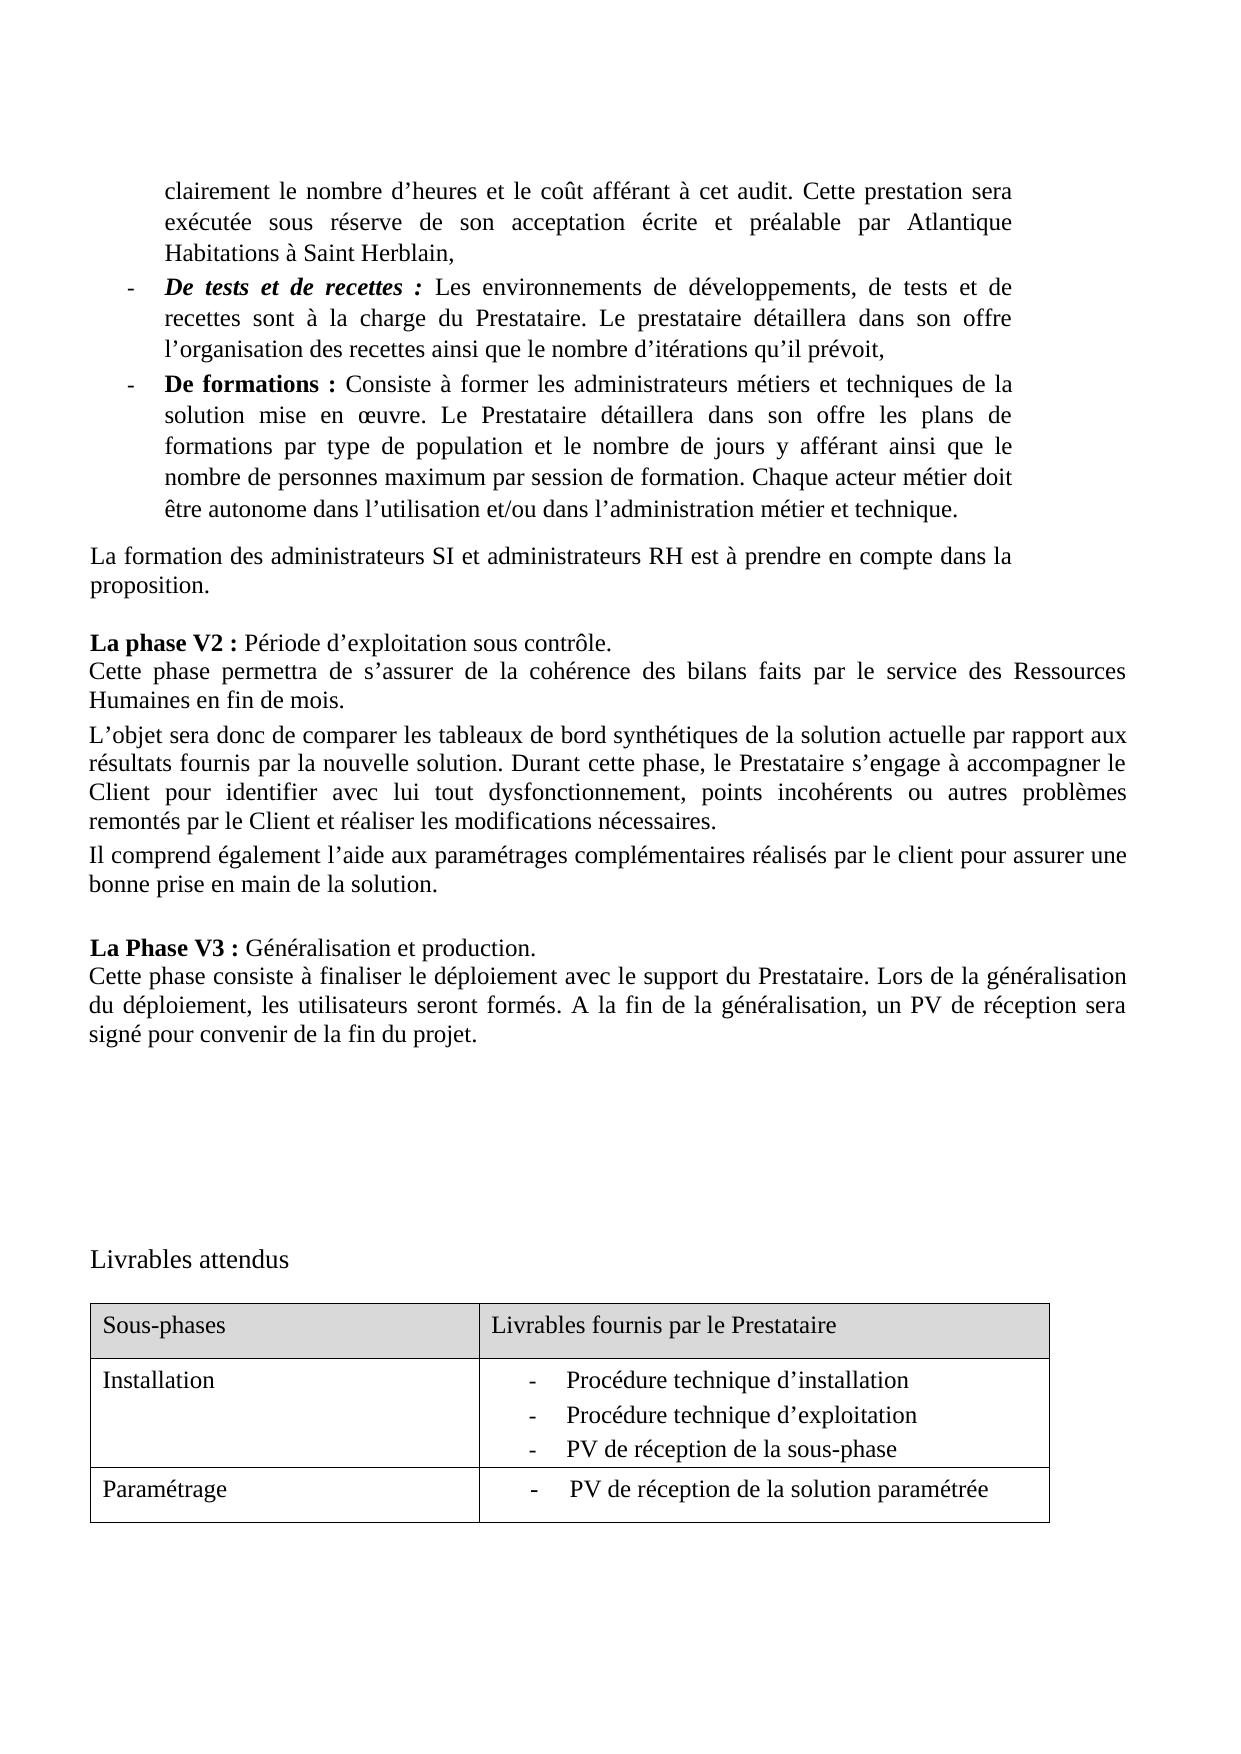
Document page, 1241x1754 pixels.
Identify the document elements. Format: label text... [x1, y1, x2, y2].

table_header Sous-phases [91, 1304, 421, 1358]
table_header Livrables fournis par le Prestataire [480, 1304, 1049, 1358]
text Cette phase permettra de s’assurer de la cohérence des bilans faits par le service des Ressources Humaines en fin de mois. [89, 656, 1128, 714]
text La Phase V3 : Généralisation et production. [90, 933, 1013, 961]
text Cette phase consiste à finaliser le déploiement avec le support du Prestataire. Lors de la généralisation du déploiement, les utilisateurs seront formés. A la fin de la généralisation, un PV de réception sera signé pour convenir de la fin du projet. [89, 961, 1128, 1048]
text La formation des administrateurs SI et administrateurs RH est à prendre en compte dans la proposition. [90, 541, 1013, 599]
list De formations : Consiste à former les administrateurs métiers et techniques de la solution mise en œuvre. Le Prestataire détaillera dans son offre les plans de formations par type de population et le nombre de jours y afférant ainsi que le nombre de personnes maximum par session de formation. Chaque acteur métier doit être autonome dans l’utilisation et/ou dans l’administration métier et technique. [127, 369, 1013, 522]
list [127, 176, 1013, 267]
table_cell Installation [91, 1359, 421, 1467]
table_cell Procédure technique d’installation Procédure technique d’exploitation PV de réception de la sous-phase [480, 1359, 1049, 1467]
table_cell [421, 1359, 479, 1467]
text L’objet sera donc de comparer les tableaux de bord synthétiques de la solution actuelle par rapport aux résultats fournis par la nouvelle solution. Durant cette phase, le Prestataire s’engage à accompagner le Client pour identifier avec lui tout dysfonctionnement, points incohérents ou autres problèmes remontés par le Client et réaliser les modifications nécessaires. [89, 720, 1128, 835]
list De tests et de recettes : Les environnements de développements, de tests et de recettes sont à la charge du Prestataire. Le prestataire détaillera dans son offre l’organisation des recettes ainsi que le nombre d’itérations qu’il prévoit, [127, 272, 1013, 363]
table_cell - PV de réception de la solution paramétrée [480, 1468, 1049, 1522]
text Livrables attendus [90, 1243, 1013, 1274]
text La phase V2 : Période d’exploitation sous contrôle. [90, 628, 1013, 656]
text Il comprend également l’aide aux paramétrages complémentaires réalisés par le client pour assurer une bonne prise en main de la solution. [89, 841, 1128, 898]
table_cell [421, 1468, 479, 1522]
table_cell Paramétrage [91, 1468, 421, 1522]
table_header [421, 1304, 479, 1358]
